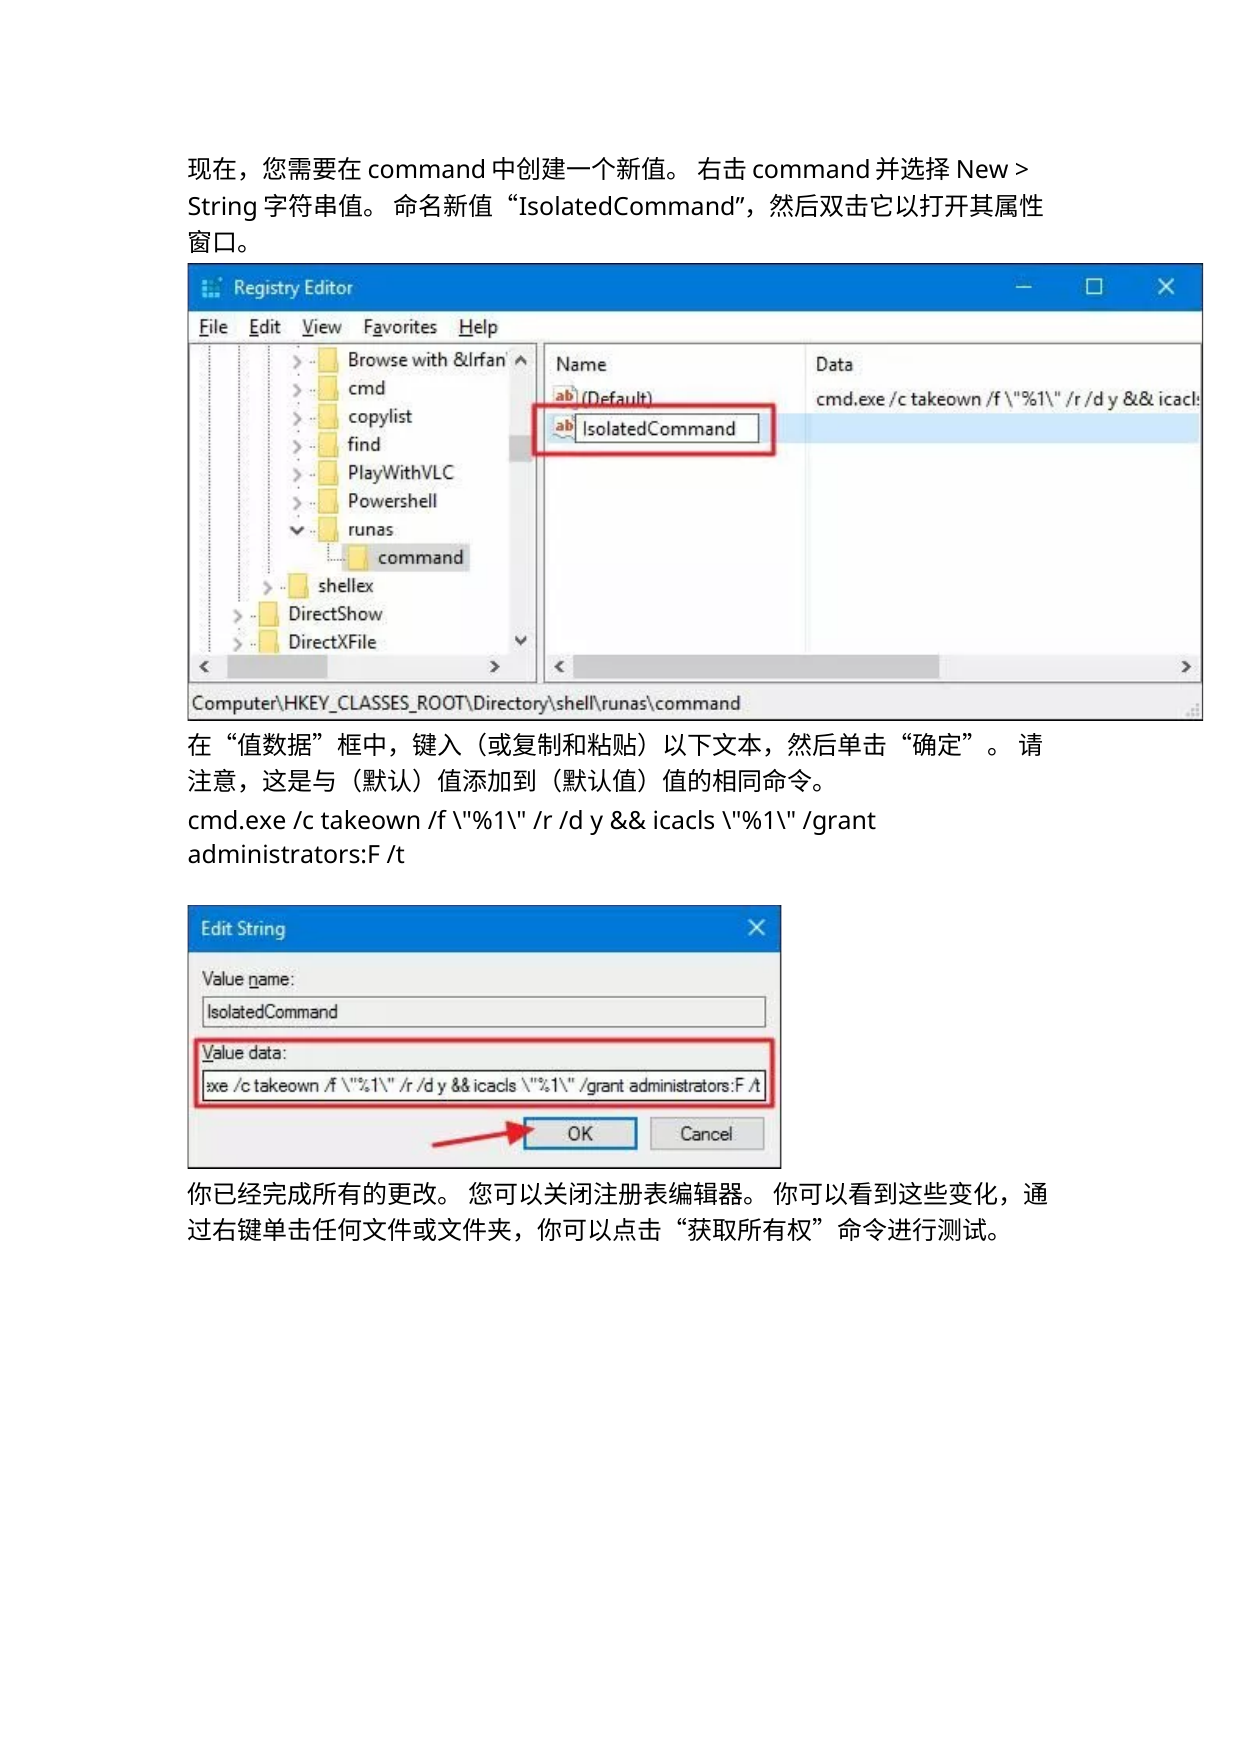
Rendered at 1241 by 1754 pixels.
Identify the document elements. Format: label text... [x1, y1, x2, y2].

picture [187, 263, 1204, 721]
text 现在，您需要在command中创建一个新值。 右击command并选择New > String字符串值。 命名新值“IsolatedCommand”，然后双击它以打开其属性窗口。 [187, 150, 1053, 259]
text 在“值数据”框中，键入（或复制和粘贴）以下文本，然后单击“确定”。 请注意，这是与（默认）值添加到（默认值）值的相同命令。 [187, 725, 1053, 798]
text 你已经完成所有的更改。 您可以关闭注册表编辑器。 你可以看到这些变化，通过右键单击任何文件或文件夹，你可以点击“获取所有权”命令进行测试。 [187, 1174, 1053, 1247]
text cmd.exe /c takeown /f \"%1\" /r /d y && icacls \"%1\" /grant administrators:F /t [187, 803, 1053, 871]
picture [187, 905, 782, 1169]
